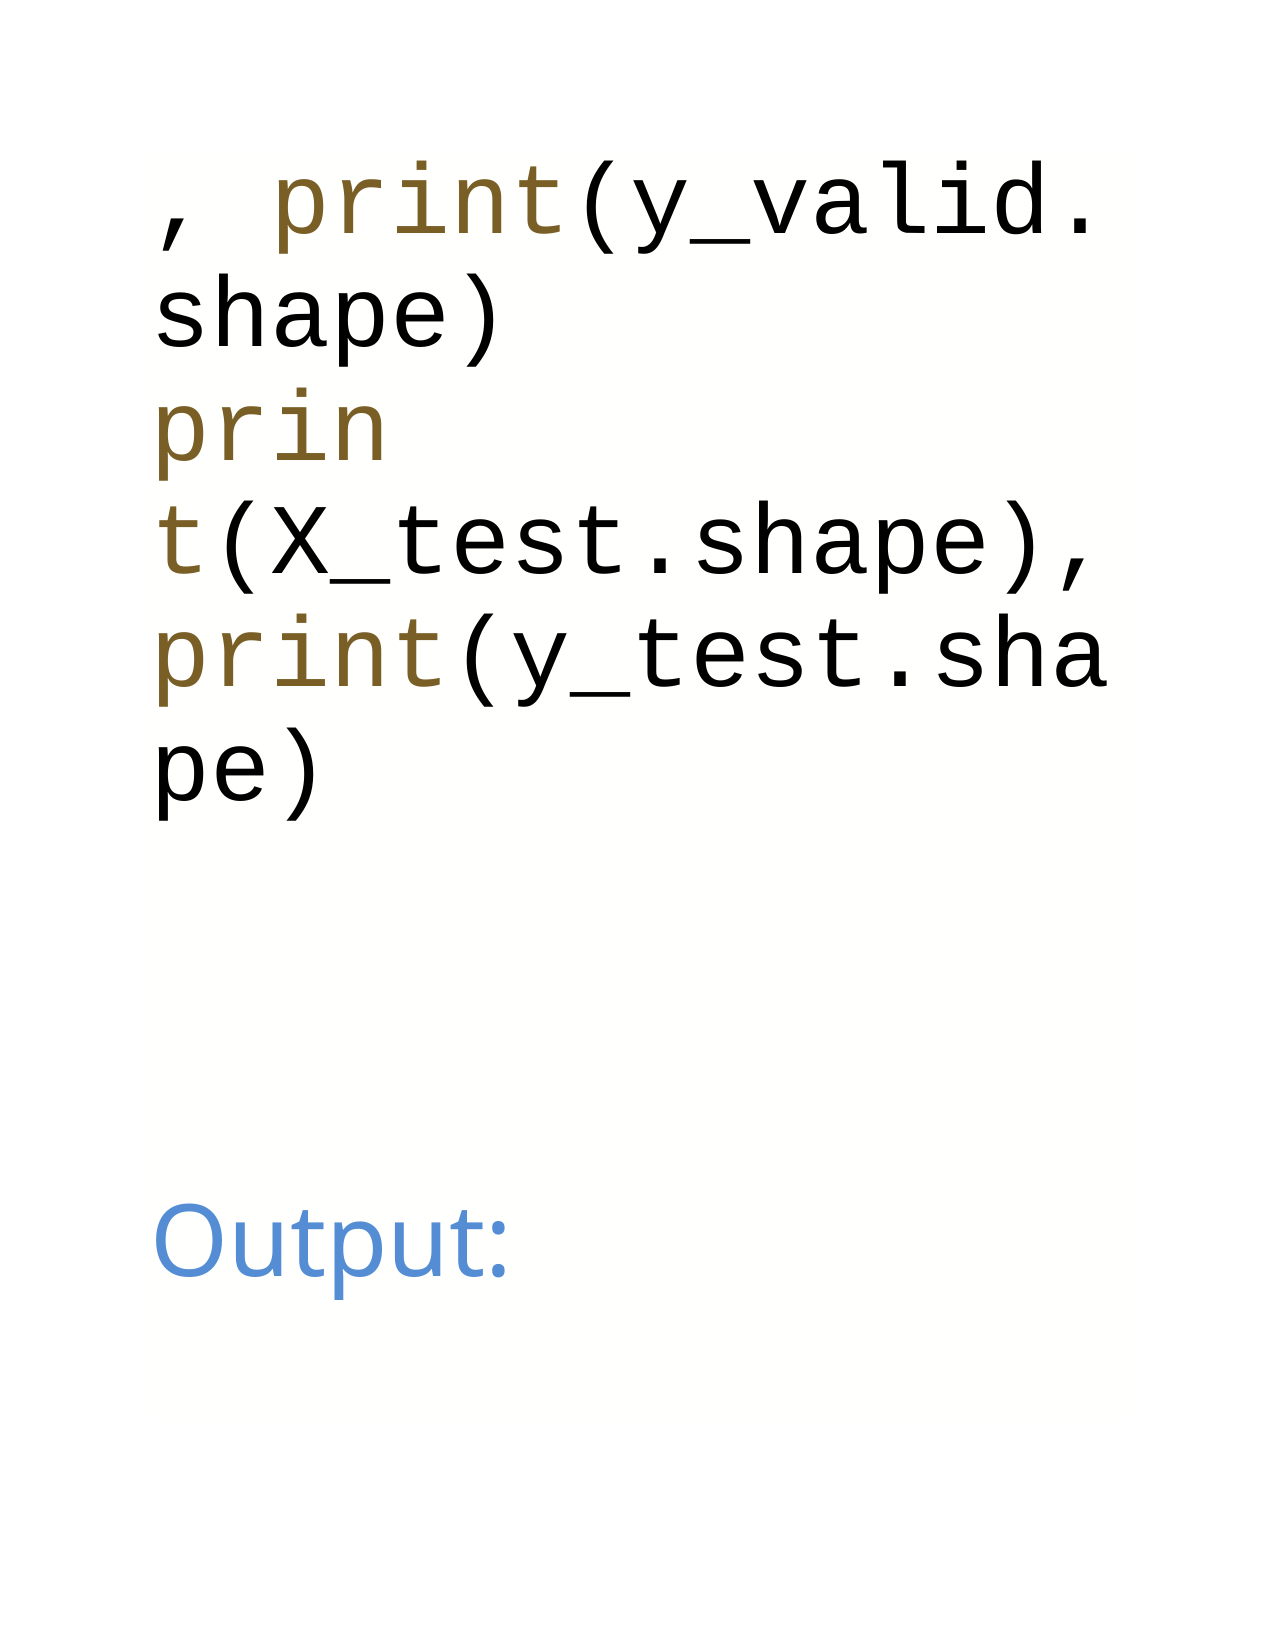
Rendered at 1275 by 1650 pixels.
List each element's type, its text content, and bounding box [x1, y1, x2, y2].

text Output: [150, 1170, 1125, 1306]
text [150, 150, 1125, 377]
text print(X_test.shape), print(y_test.shape) [150, 377, 1125, 830]
